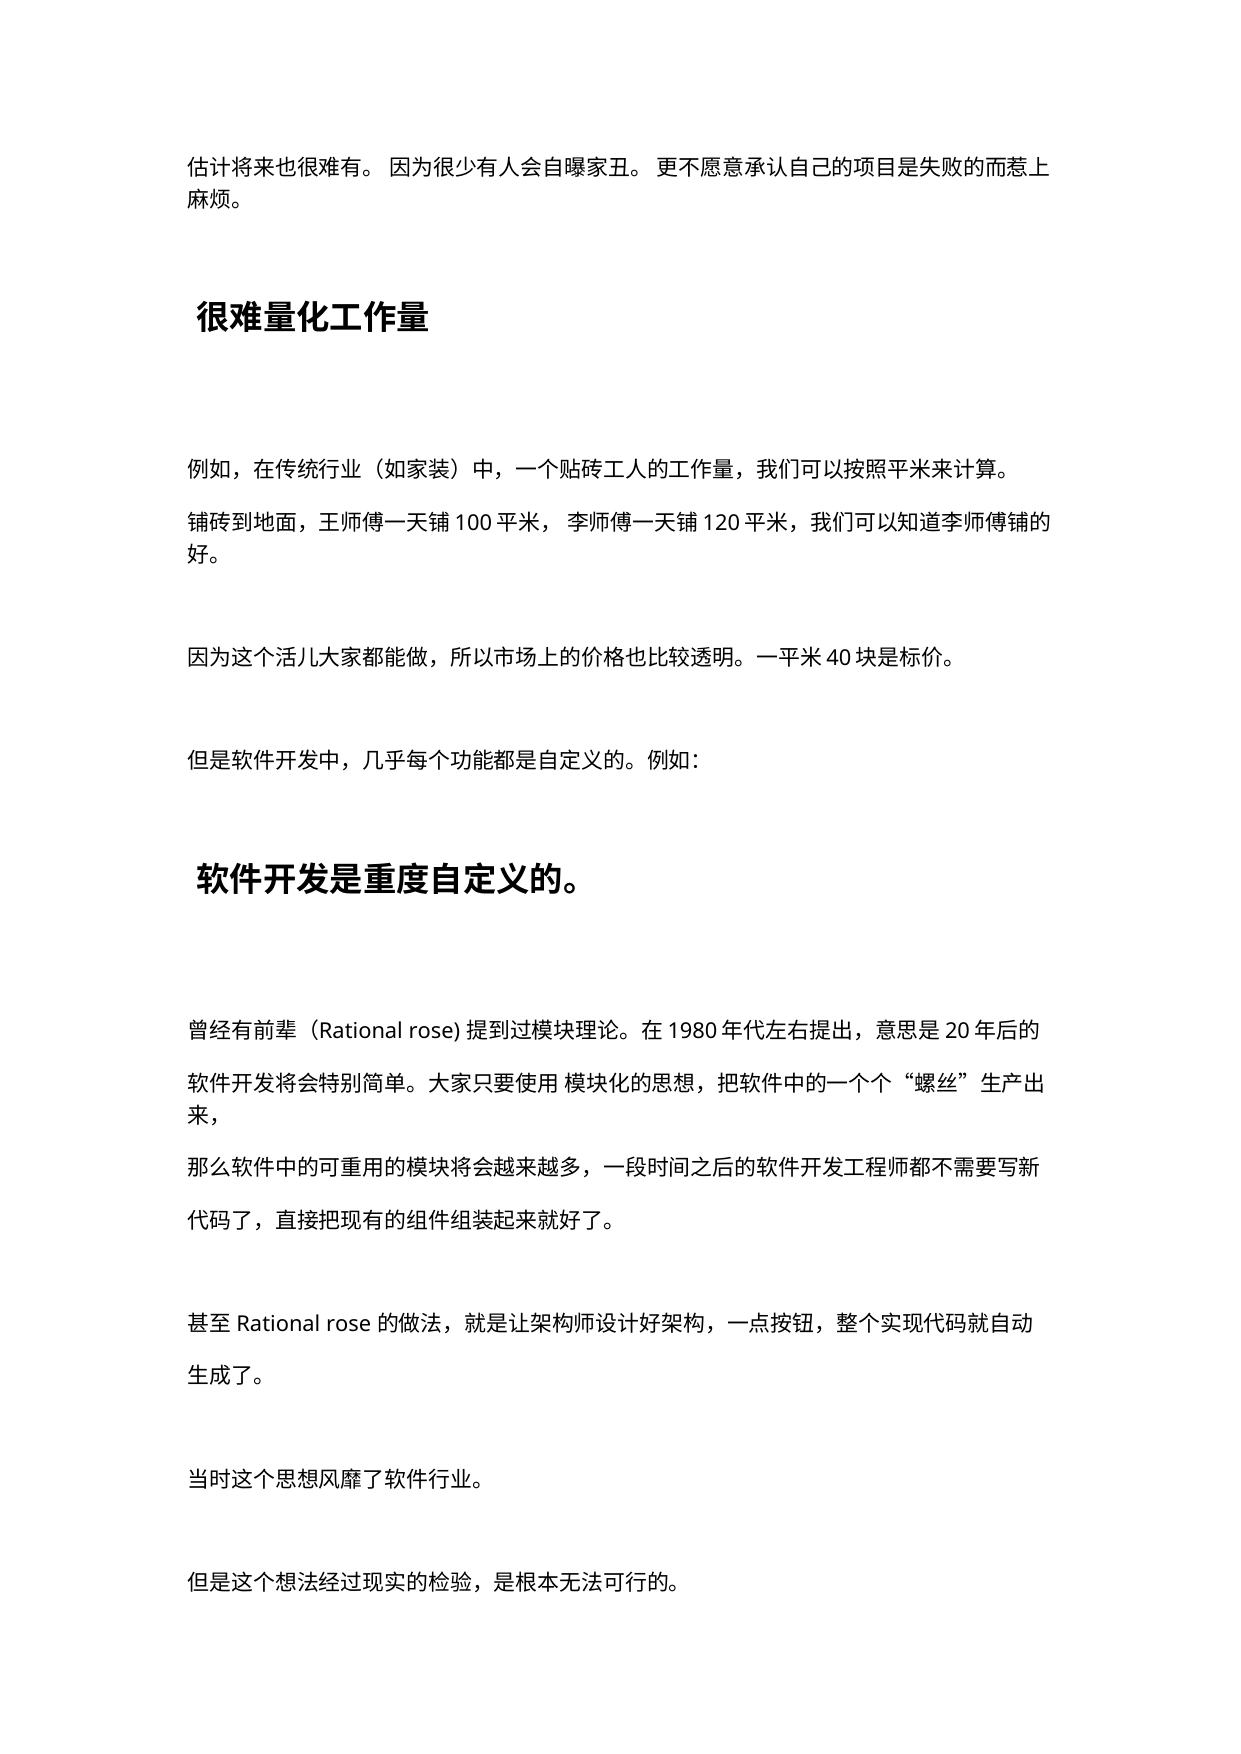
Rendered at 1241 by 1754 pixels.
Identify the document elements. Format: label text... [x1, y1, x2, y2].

subtitle 软件开发是重度自定义的。 [187, 852, 1053, 901]
text 但是软件开发中，几乎每个功能都是自定义的。例如： [187, 743, 1053, 774]
text 因为这个活儿大家都能做，所以市场上的价格也比较透明。一平米40块是标价。 [187, 640, 1053, 671]
text 铺砖到地面，王师傅一天铺100平米， 李师傅一天铺120平米，我们可以知道李师傅铺的好。 [187, 505, 1053, 568]
subtitle 很难量化工作量 [187, 291, 1053, 339]
text 生成了。 [187, 1358, 1053, 1390]
text 甚至 Rational rose 的做法，就是让架构师设计好架构，一点按钮，整个实现代码就自动 [187, 1306, 1053, 1338]
text 估计将来也很难有。 因为很少有人会自曝家丑。 更不愿意承认自己的项目是失败的而惹上麻烦。 [187, 150, 1053, 213]
text 例如，在传统行业（如家装）中，一个贴砖工人的工作量，我们可以按照平米来计算。 [187, 452, 1053, 484]
text 曾经有前辈（Rational rose) 提到过模块理论。在1980年代左右提出，意思是20年后的 [187, 1013, 1053, 1045]
text 那么软件中的可重用的模块将会越来越多，一段时间之后的软件开发工程师都不需要写新 [187, 1150, 1053, 1182]
text 代码了，直接把现有的组件组装起来就好了。 [187, 1203, 1053, 1234]
text 但是这个想法经过现实的检验，是根本无法可行的。 [187, 1565, 1053, 1596]
text 当时这个思想风靡了软件行业。 [187, 1462, 1053, 1493]
text 软件开发将会特别简单。大家只要使用 模块化的思想，把软件中的一个个“螺丝”生产出来， [187, 1066, 1053, 1129]
